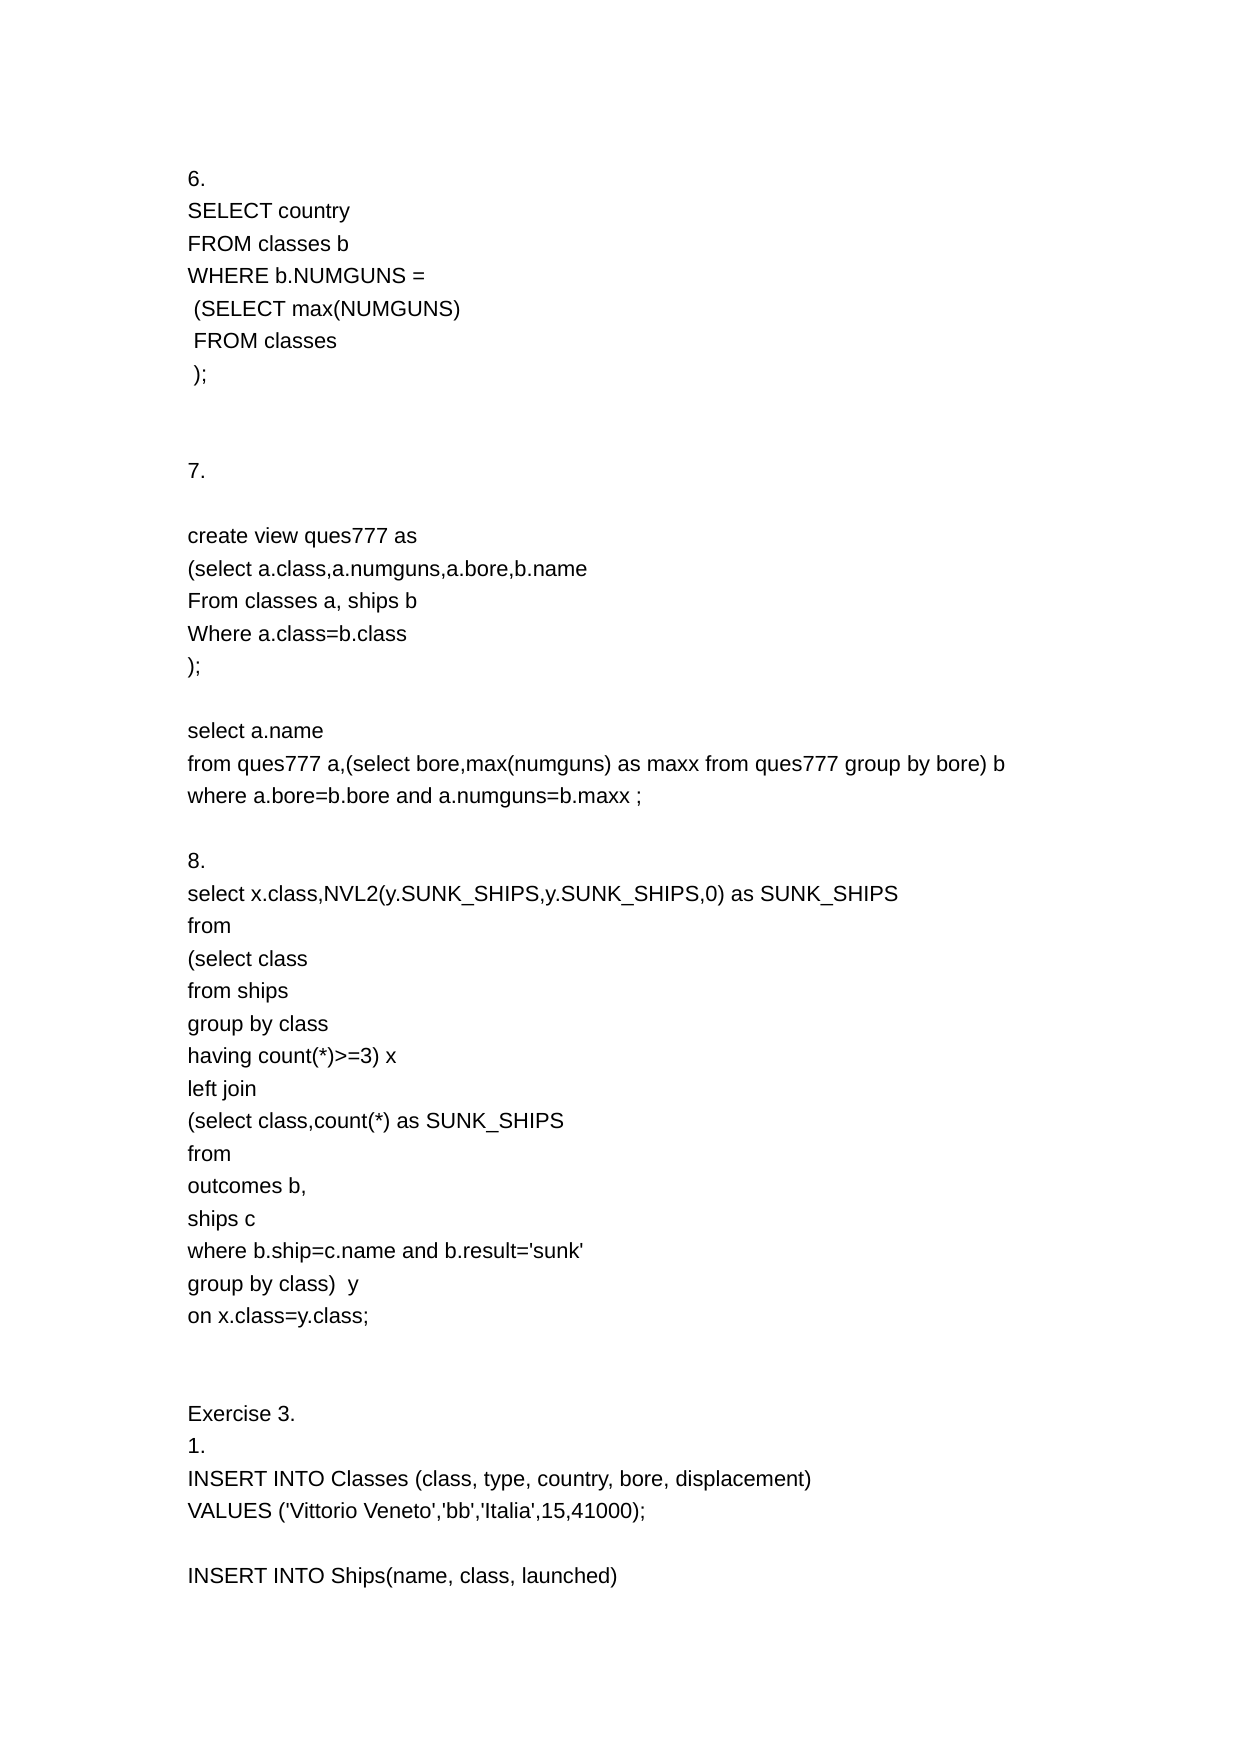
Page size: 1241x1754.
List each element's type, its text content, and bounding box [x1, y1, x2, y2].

text having count(*)>=3) x [187, 1039, 1053, 1072]
text Where a.class=b.class [187, 617, 1053, 649]
text from ships [187, 974, 1053, 1007]
text 1. [187, 1429, 1053, 1462]
text SELECT country [187, 194, 1053, 227]
text select x.class,NVL2(y.SUNK_SHIPS,y.SUNK_SHIPS,0) as SUNK_SHIPS [187, 877, 1053, 909]
text on x.class=y.class; [187, 1299, 1053, 1332]
text from [187, 1137, 1053, 1169]
text group by class) y [187, 1267, 1053, 1299]
text (select a.class,a.numguns,a.bore,b.name [187, 552, 1053, 584]
text from [187, 909, 1053, 942]
text FROM classes b [187, 227, 1053, 259]
text group by class [187, 1007, 1053, 1039]
text outcomes b, [187, 1169, 1053, 1202]
text Exercise 3. [187, 1397, 1053, 1429]
text 8. [187, 844, 1053, 877]
text VALUES ('Vittorio Veneto','bb','Italia',15,41000); [187, 1494, 1053, 1527]
text ); [187, 649, 1053, 682]
text (SELECT max(NUMGUNS) [187, 292, 1053, 324]
text (select class [187, 942, 1053, 974]
text select a.name [187, 714, 1053, 747]
text (select class,count(*) as SUNK_SHIPS [187, 1104, 1053, 1137]
text 7. [187, 454, 1053, 487]
text where a.bore=b.bore and a.numguns=b.maxx ; [187, 779, 1053, 812]
text left join [187, 1072, 1053, 1104]
text WHERE b.NUMGUNS = [187, 259, 1053, 292]
text INSERT INTO Classes (class, type, country, bore, displacement) [187, 1462, 1053, 1494]
text ships c [187, 1202, 1053, 1234]
text 6. [187, 162, 1053, 194]
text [187, 1559, 1053, 1592]
text FROM classes [187, 324, 1053, 357]
text ); [187, 357, 1053, 389]
text from ques777 a,(select bore,max(numguns) as maxx from ques777 group by bore) b [187, 747, 1053, 779]
text where b.ship=c.name and b.result='sunk' [187, 1234, 1053, 1267]
text From classes a, ships b [187, 584, 1053, 617]
text create view ques777 as [187, 519, 1053, 552]
